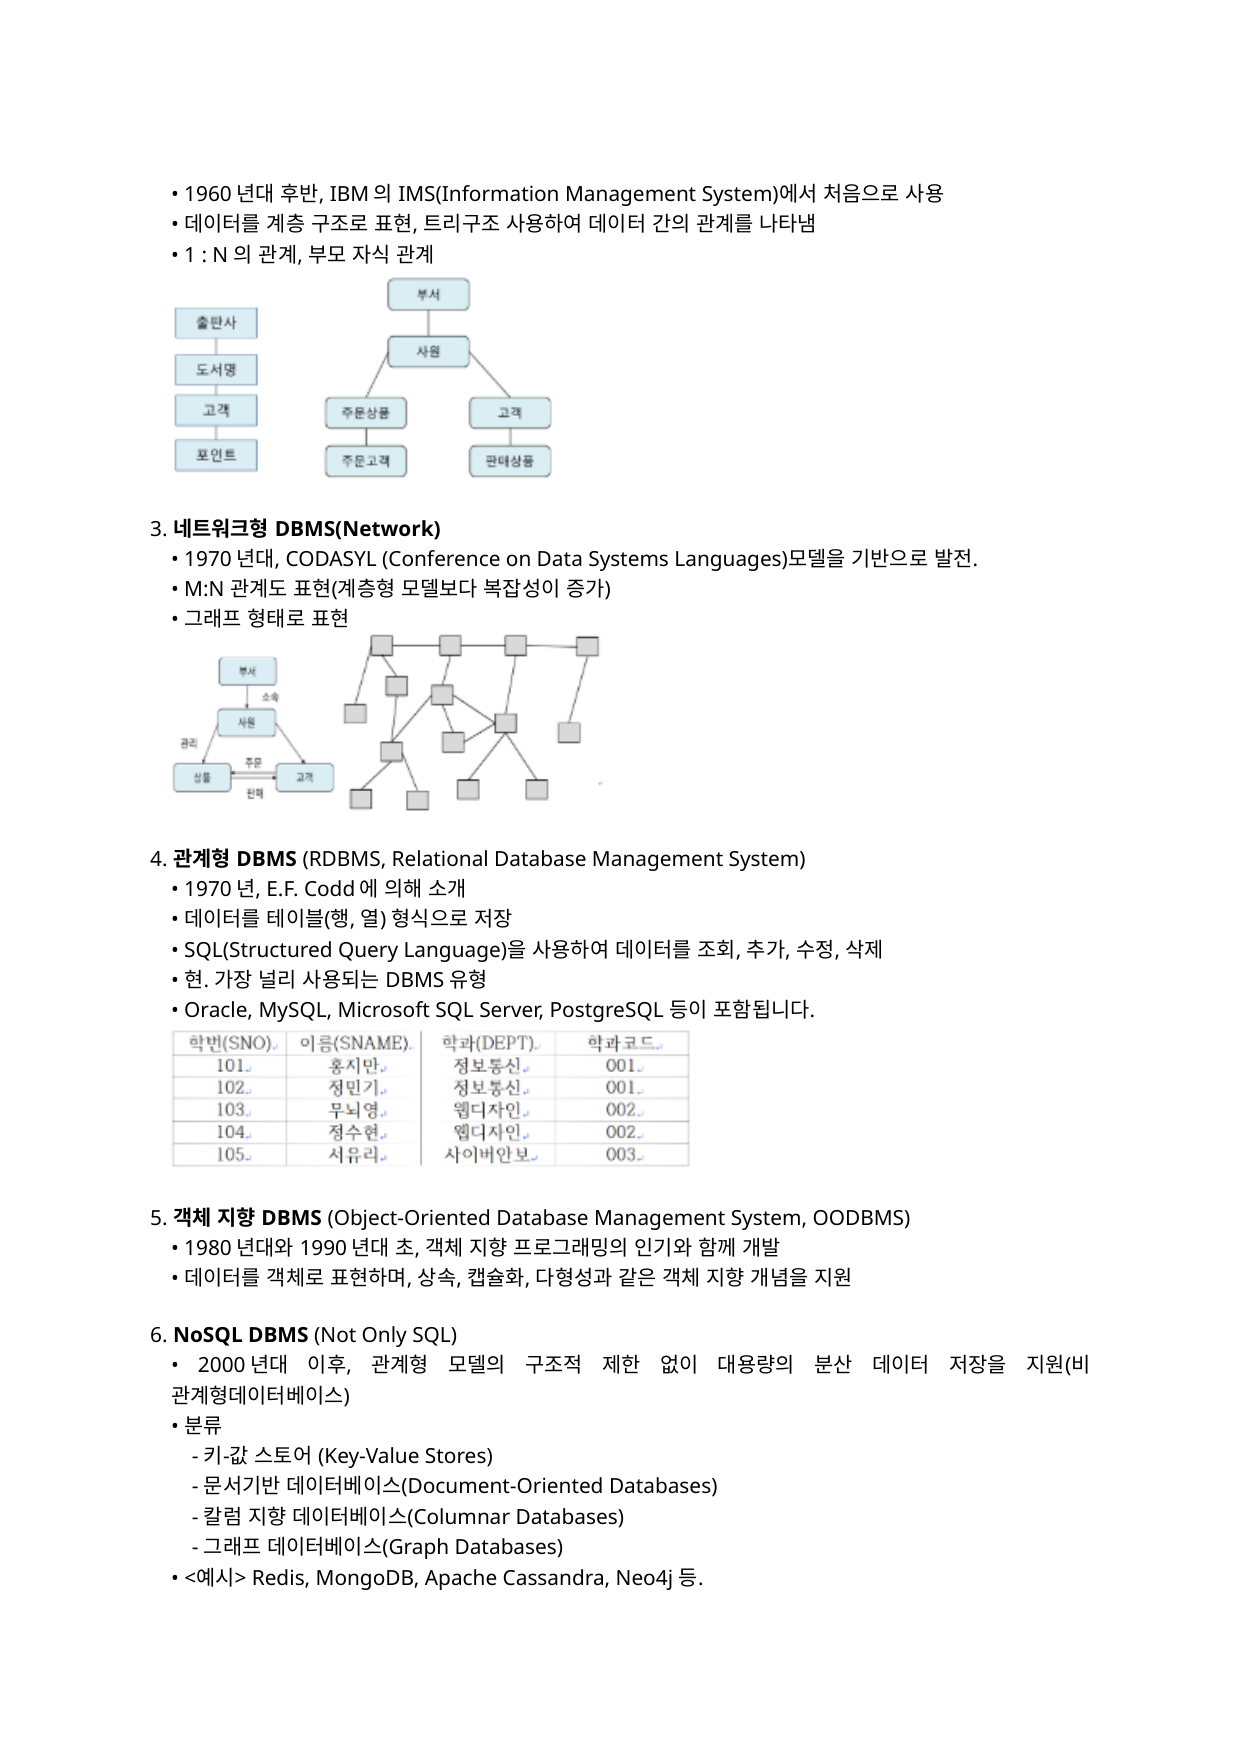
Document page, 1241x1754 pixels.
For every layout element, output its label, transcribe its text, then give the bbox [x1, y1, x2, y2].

text • 데이터를 계층 구조로 표현, 트리구조 사용하여 데이터 간의 관계를 나타냄 [171, 207, 1090, 238]
picture [170, 268, 557, 484]
text - 키-값 스토어 (Key-Value Stores) [192, 1439, 1090, 1470]
picture [170, 633, 604, 814]
text • 1 : N 의 관계, 부모 자식 관계 [171, 238, 1090, 268]
text • 1970년대, CODASYL (Conference on Data Systems Languages)모델을 기반으로 발전. [171, 542, 1090, 572]
text • SQL(Structured Query Language)을 사용하여 데이터를 조회, 추가, 수정, 삭제 [171, 933, 1090, 963]
text - 칼럼 지향 데이터베이스(Columnar Databases) [192, 1500, 1090, 1530]
text 3. 네트워크형 DBMS(Network) [150, 512, 1090, 542]
text 5. 객체 지향 DBMS (Object-Oriented Database Management System, OODBMS) [150, 1201, 1090, 1231]
text • 분류 [171, 1409, 1090, 1439]
text • 데이터를 객체로 표현하며, 상속, 캡슐화, 다형성과 같은 객체 지향 개념을 지원 [171, 1261, 1090, 1292]
text • 데이터를 테이블(행, 열) 형식으로 저장 [171, 903, 1090, 933]
text • 1980년대와 1990년대 초, 객체 지향 프로그래밍의 인기와 함께 개발 [171, 1231, 1090, 1261]
text • Oracle, MySQL, Microsoft SQL Server, PostgreSQL 등이 포함됩니다. [171, 993, 1090, 1024]
text - 문서기반 데이터베이스(Document-Oriented Databases) [192, 1470, 1090, 1500]
text • <예시> Redis, MongoDB, Apache Cassandra, Neo4j 등. [171, 1561, 1090, 1591]
text • 2000년대 이후, 관계형 모델의 구조적 제한 없이 대용량의 분산 데이터 저장을 지원(비 관계형데이터베이스) [171, 1348, 1090, 1409]
picture [170, 1023, 693, 1173]
text • M:N 관계도 표현(계층형 모델보다 복잡성이 증가) [171, 572, 1090, 603]
text • 1960년대 후반, IBM의 IMS(Information Management System)에서 처음으로 사용 [171, 177, 1090, 207]
text - 그래프 데이터베이스(Graph Databases) [192, 1530, 1090, 1561]
text 6. NoSQL DBMS (Not Only SQL) [150, 1320, 1090, 1348]
text 4. 관계형 DBMS (RDBMS, Relational Database Management System) [150, 842, 1090, 872]
text • 1970년, E.F. Codd에 의해 소개 [171, 872, 1090, 903]
text • 그래프 형태로 표현 [171, 603, 1090, 633]
text • 현. 가장 널리 사용되는 DBMS 유형 [171, 963, 1090, 993]
